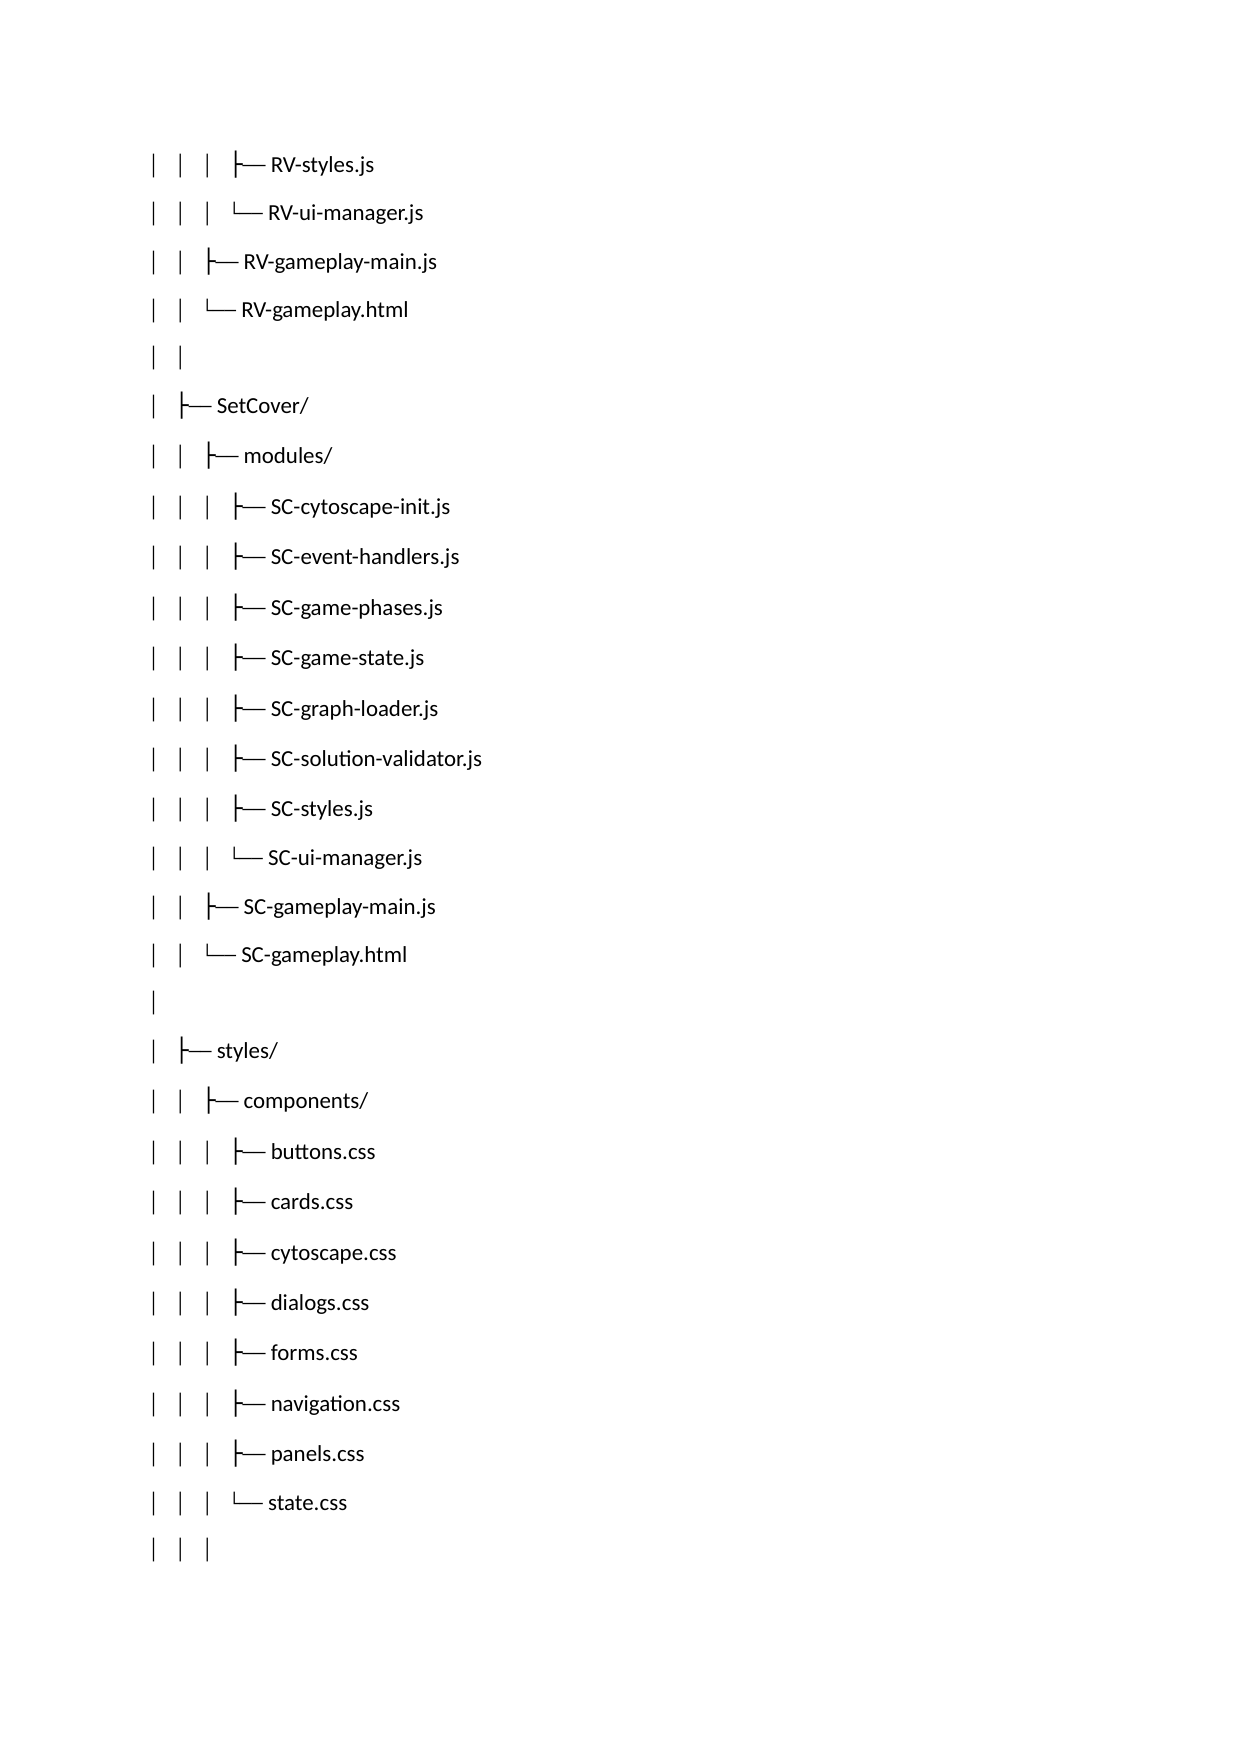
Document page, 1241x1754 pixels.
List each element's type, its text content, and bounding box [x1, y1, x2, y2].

text │ │ [148, 342, 1093, 370]
text │ │ │ ├── dialogs.css [148, 1286, 1093, 1317]
text │ │ │ ├── SC-event-handlers.js [148, 540, 1093, 572]
text │ [148, 987, 1093, 1015]
text │ │ └── SC-gameplay.html [148, 940, 1093, 968]
text │ │ ├── SC-gameplay-main.js [148, 890, 1093, 921]
text │ │ │ ├── forms.css [148, 1336, 1093, 1368]
text │ │ │ ├── SC-styles.js [148, 792, 1093, 824]
text │ │ │ ├── SC-cytoscape-init.js [148, 490, 1093, 521]
text │ │ │ ├── RV-styles.js [148, 148, 1093, 179]
text │ ├── styles/ [148, 1034, 1093, 1065]
text │ ├── SetCover/ [148, 389, 1093, 420]
text │ │ │ ├── cards.css [148, 1185, 1093, 1216]
text │ │ │ ├── SC-graph-loader.js [148, 692, 1093, 723]
text │ │ ├── RV-gameplay-main.js [148, 245, 1093, 276]
text │ │ ├── modules/ [148, 439, 1093, 471]
text │ │ │ ├── navigation.css [148, 1387, 1093, 1418]
text │ │ │ └── SC-ui-manager.js [148, 843, 1093, 871]
text │ │ ├── components/ [148, 1084, 1093, 1116]
text │ │ │ ├── panels.css [148, 1437, 1093, 1468]
text │ │ │ ├── cytoscape.css [148, 1236, 1093, 1267]
text │ │ │ ├── buttons.css [148, 1135, 1093, 1166]
text │ │ │ ├── SC-solution-validator.js [148, 742, 1093, 773]
text │ │ │ └── RV-ui-manager.js [148, 198, 1093, 226]
text │ │ │ └── state.css [148, 1488, 1093, 1516]
text │ │ │ [148, 1534, 1093, 1562]
text │ │ │ ├── SC-game-phases.js [148, 591, 1093, 622]
text │ │ └── RV-gameplay.html [148, 295, 1093, 323]
text │ │ │ ├── SC-game-state.js [148, 641, 1093, 672]
